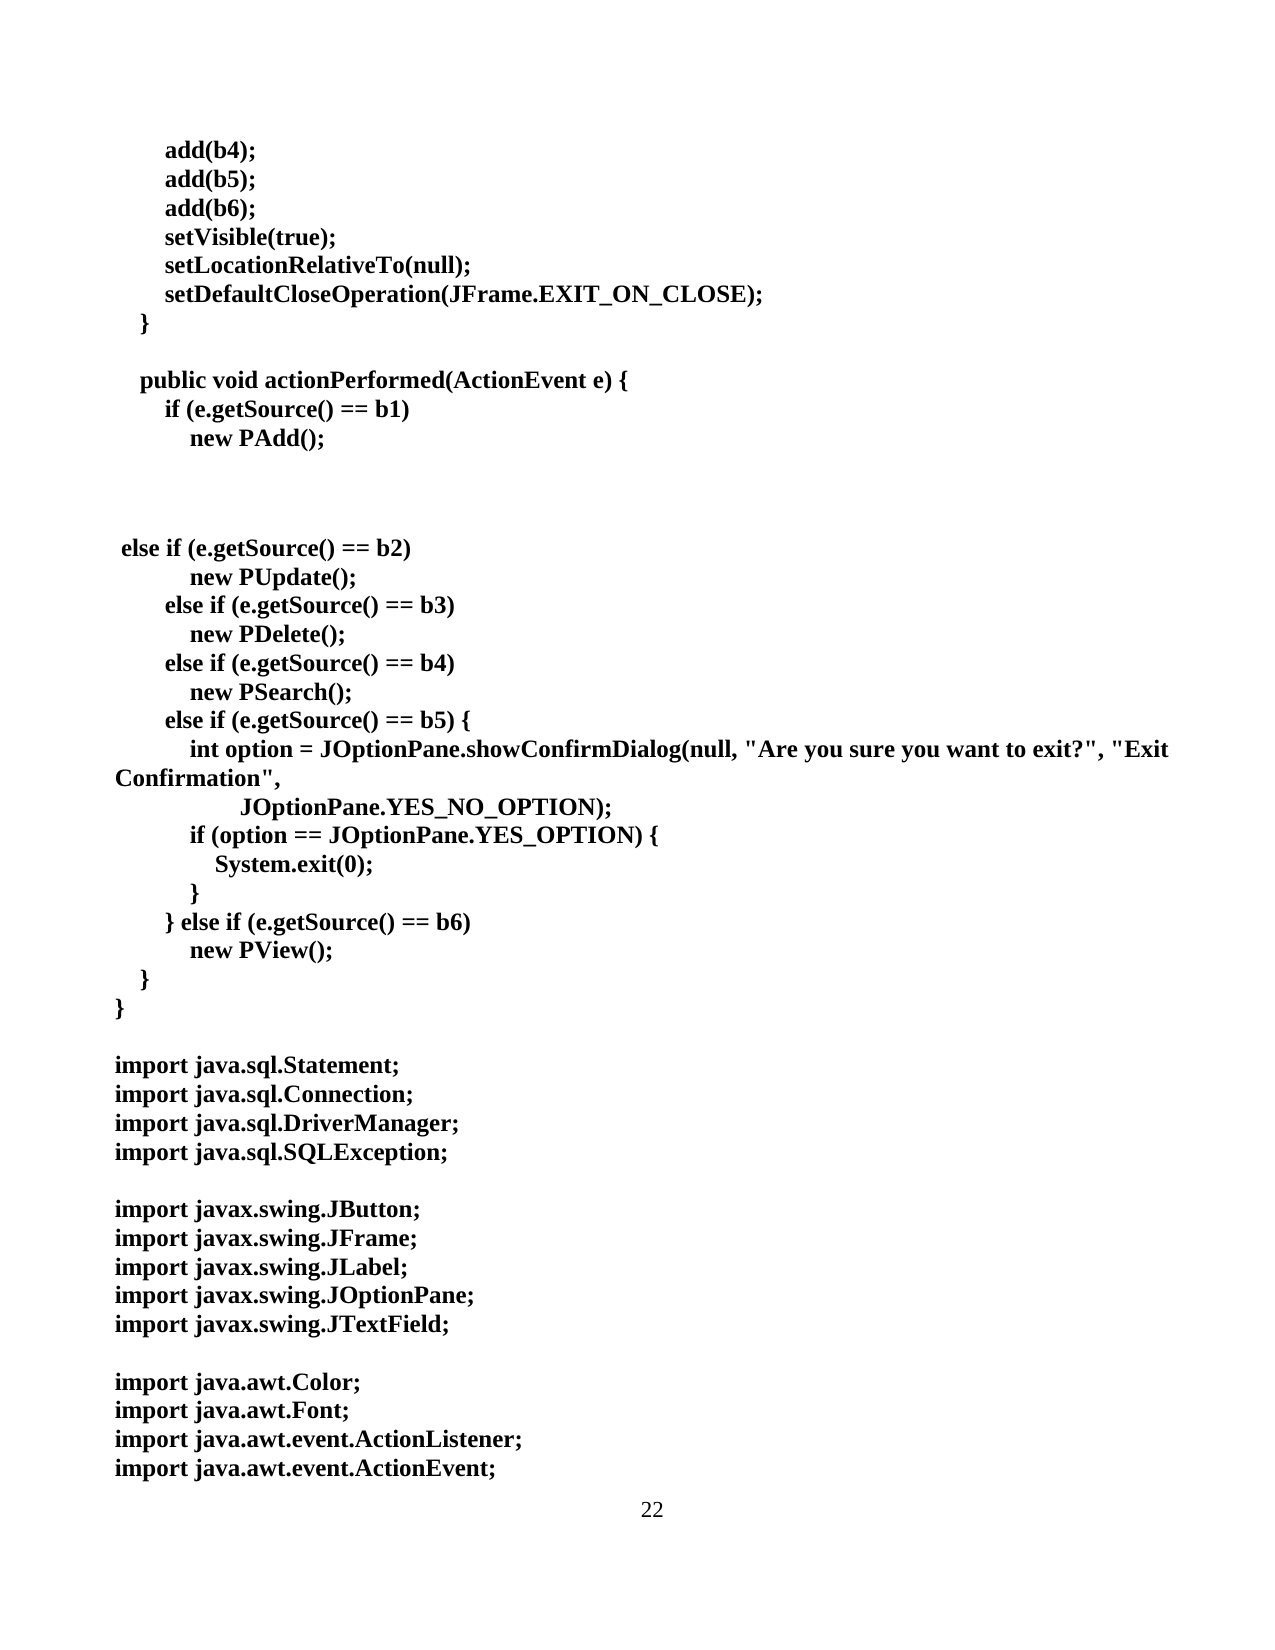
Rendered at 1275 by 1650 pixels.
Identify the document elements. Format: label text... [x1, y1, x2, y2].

text else if (e.getSource() == b3) [114, 591, 1189, 619]
text import javax.swing.JOptionPane; [114, 1281, 1189, 1309]
text import java.sql.Connection; [114, 1079, 1189, 1108]
text new PSearch(); [114, 677, 1189, 706]
text import javax.swing.JTextField; [114, 1309, 1189, 1338]
text new PView(); [114, 936, 1189, 964]
text add(b5); [114, 164, 1189, 193]
text import java.awt.event.ActionEvent; [114, 1453, 1189, 1482]
text } [114, 878, 1189, 907]
text public void actionPerformed(ActionEvent e) { [114, 365, 1189, 394]
text setDefaultCloseOperation(JFrame.EXIT_ON_CLOSE); [114, 279, 1189, 308]
text import javax.swing.JFrame; [114, 1223, 1189, 1252]
text else if (e.getSource() == b2) [114, 533, 1189, 562]
text new PDelete(); [114, 619, 1189, 648]
text add(b6); [114, 193, 1189, 222]
text import java.sql.Statement; [114, 1051, 1189, 1079]
text import javax.swing.JButton; [114, 1194, 1189, 1223]
text } [114, 964, 1189, 993]
text else if (e.getSource() == b5) { [114, 706, 1189, 734]
text JOptionPane.YES_NO_OPTION); [114, 792, 1189, 821]
text } else if (e.getSource() == b6) [114, 907, 1189, 936]
text import java.sql.DriverManager; [114, 1108, 1189, 1137]
text import java.awt.Color; [114, 1367, 1189, 1396]
text new PUpdate(); [114, 562, 1189, 591]
text if (e.getSource() == b1) [114, 394, 1189, 423]
text } [114, 308, 1189, 337]
text import java.awt.event.ActionListener; [114, 1424, 1189, 1453]
text import java.sql.SQLException; [114, 1137, 1189, 1166]
text new PAdd(); [114, 423, 1189, 452]
text System.exit(0); [114, 849, 1189, 878]
text add(b4); [114, 135, 1189, 164]
text import javax.swing.JLabel; [114, 1252, 1189, 1281]
text } [114, 993, 1189, 1022]
text import java.awt.Font; [114, 1396, 1189, 1424]
text setLocationRelativeTo(null); [114, 250, 1189, 279]
text if (option == JOptionPane.YES_OPTION) { [114, 821, 1189, 849]
text setVisible(true); [114, 222, 1189, 250]
text int option = JOptionPane.showConfirmDialog(null, "Are you sure you want to exit?", "Exit Confirmation", [114, 734, 1189, 792]
text else if (e.getSource() == b4) [114, 648, 1189, 677]
